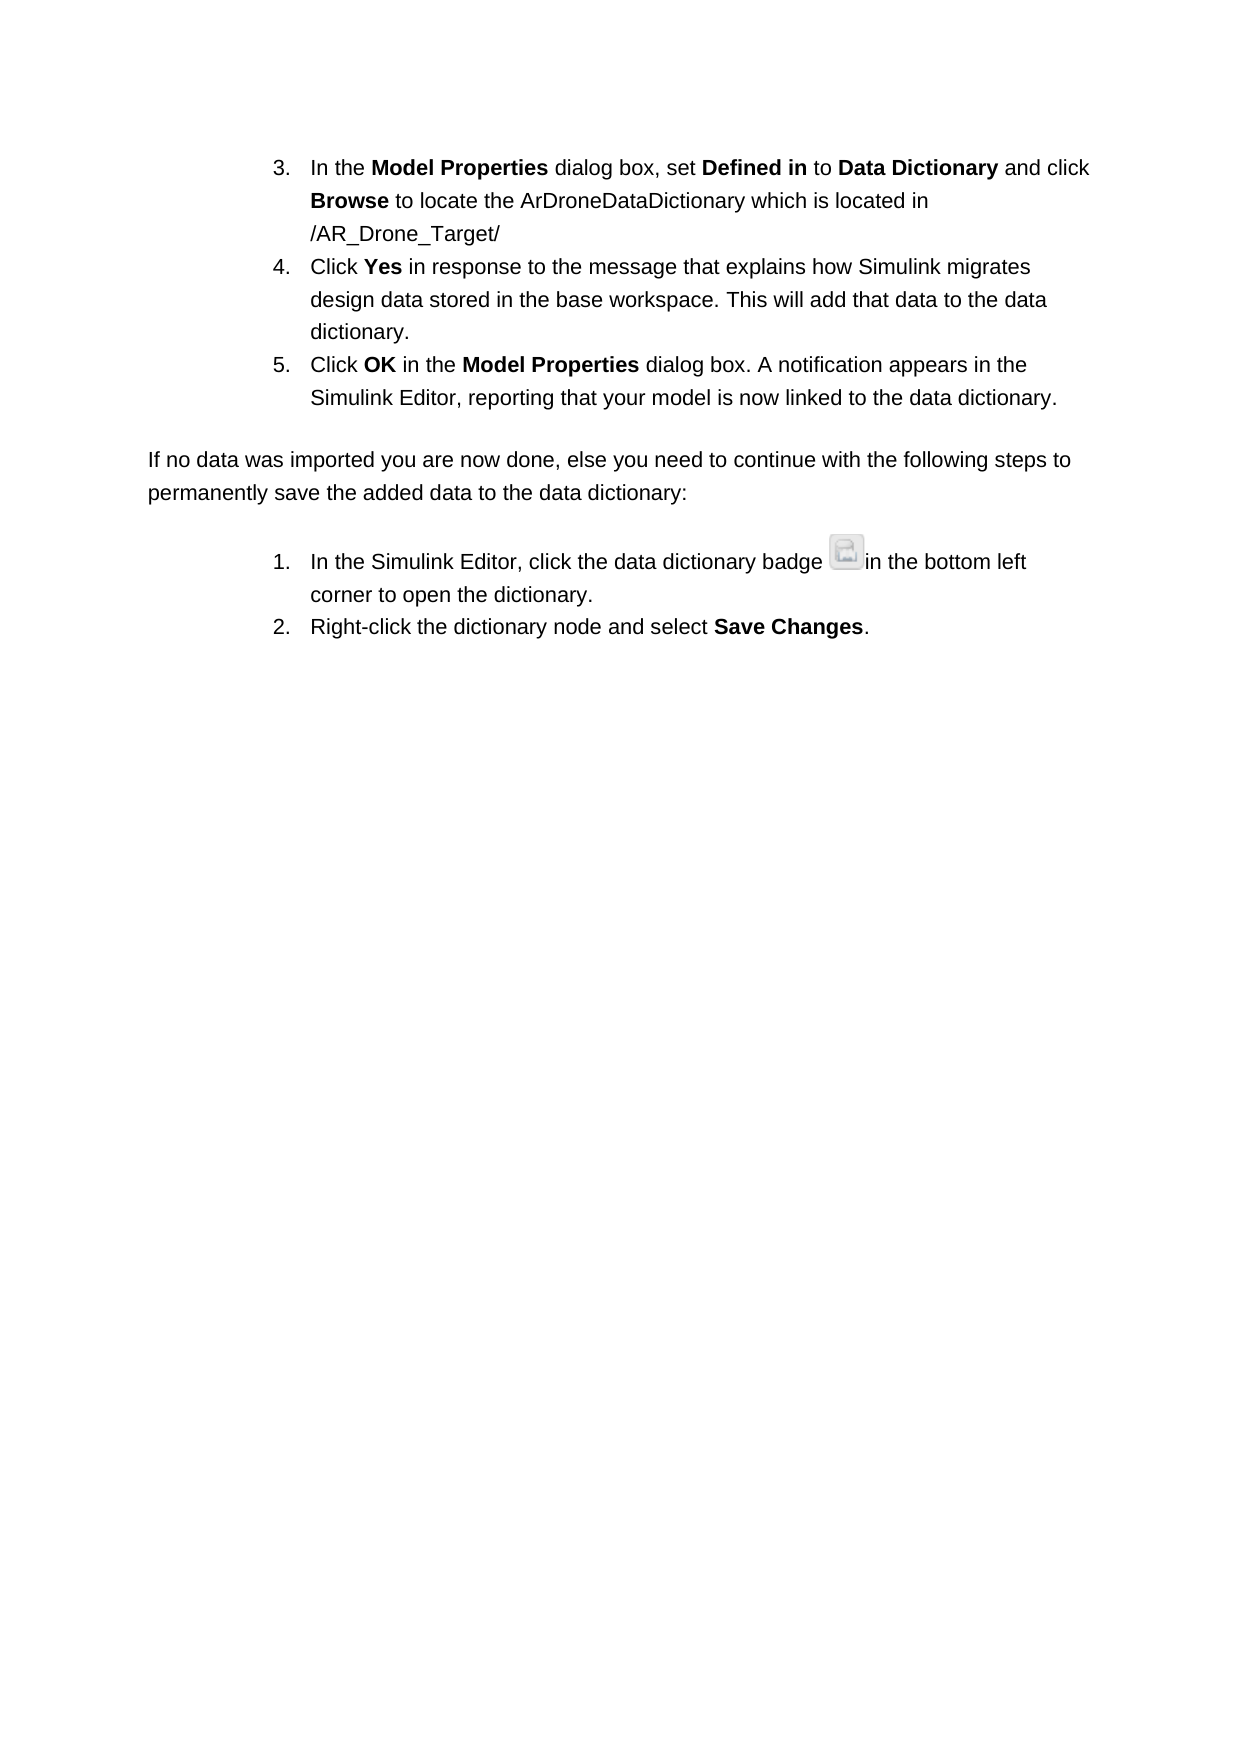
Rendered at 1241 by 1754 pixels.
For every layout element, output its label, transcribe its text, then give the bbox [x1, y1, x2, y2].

list Right-click the dictionary node and select Save Changes. [273, 607, 1093, 639]
picture [829, 534, 865, 570]
list In the Model Properties dialog box, set Defined in to Data Dictionary and click Browse to locate the ArDroneDataDictionary which is located in /AR_Drone_Target/ [273, 148, 1093, 246]
list Click OK in the Model Properties dialog box. A notification appears in the Simulink Editor, reporting that your model is now linked to the data dictionary. [273, 344, 1093, 410]
list Click Yes in response to the message that explains how Simulink migrates design data stored in the base workspace. This will add that data to the data dictionary. [273, 246, 1093, 344]
text If no data was imported you are now done, else you need to continue with the following steps to permanently save the added data to the data dictionary: [148, 439, 1077, 505]
list In the Simulink Editor, click the data dictionary badge in the bottom left corner to open the dictionary. [273, 534, 1093, 607]
